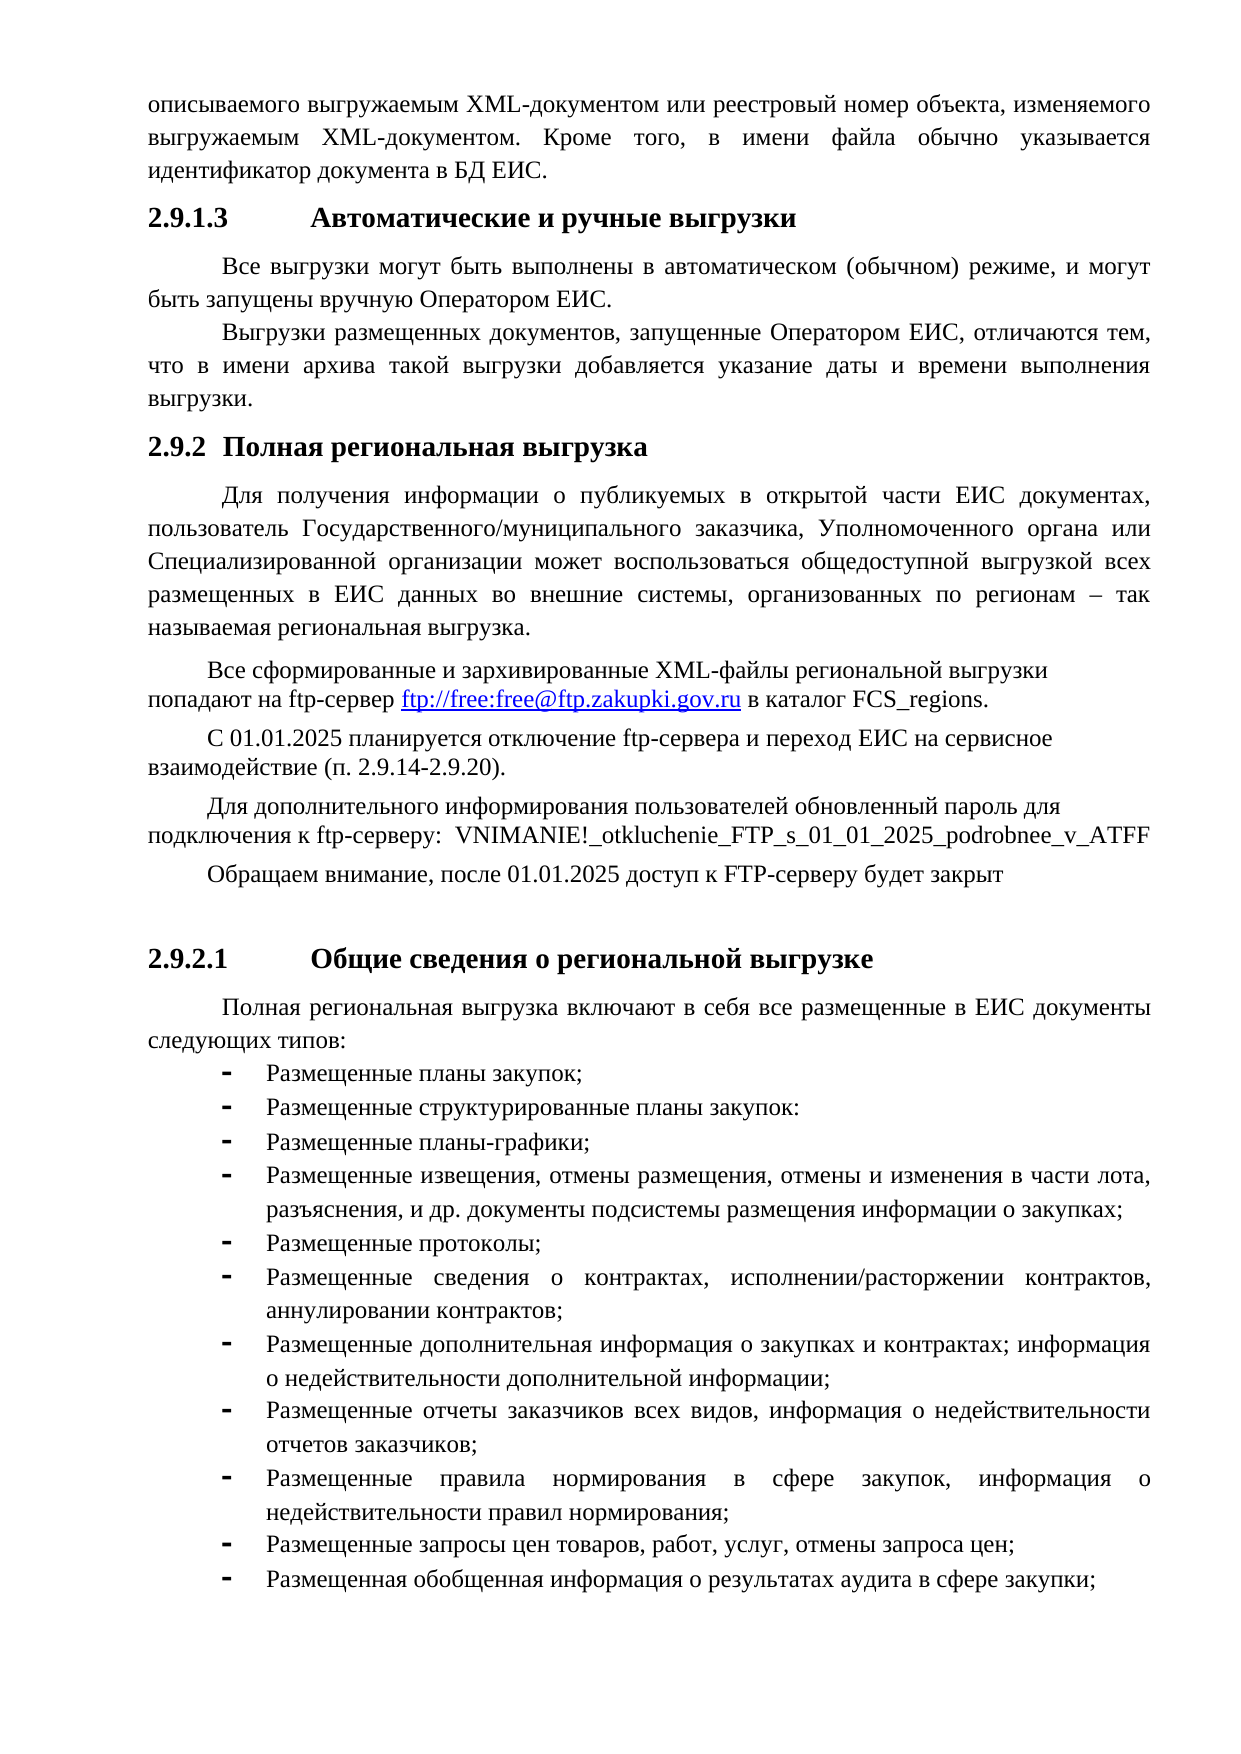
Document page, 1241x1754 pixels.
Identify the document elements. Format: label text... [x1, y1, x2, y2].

text С 01.01.2025 планируется отключение ftp-сервера и переход ЕИС на сервисное взаимодействие (п. 2.9.14-2.9.20). [148, 723, 1152, 781]
subtitle Автоматические и ручные выгрузки [148, 200, 1152, 234]
text Размещенные сведения о контрактах, исполнении/расторжении контрактов, аннулировании контрактов; [222, 1262, 1152, 1324]
text Для дополнительного информирования пользователей обновленный пароль для подключения к ftp-серверу: VNIMANIE!_otkluchenie_FTP_s_01_01_2025_podrobnee_v_ATFF [148, 791, 1152, 849]
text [148, 89, 1152, 183]
text Размещенные планы-графики; [222, 1127, 1152, 1156]
text Все сформированные и зархивированные XML-файлы региональной выгрузки попадают на ftp-сервер ftp://free:free@ftp.zakupki.gov.ru в каталог FCS_regions. [148, 655, 1152, 713]
text Выгрузки размещенных документов, запущенные Оператором ЕИС, отличаются тем, что в имени архива такой выгрузки добавляется указание даты и времени выполнения выгрузки. [148, 317, 1152, 412]
text Полная региональная выгрузка включают в себя все размещенные в ЕИС документы следующих типов: [148, 992, 1152, 1054]
text Размещенные отчеты заказчиков всех видов, информация о недействительности отчетов заказчиков; [222, 1396, 1152, 1458]
text Размещенные правила нормирования в сфере закупок, информация о недействительности правил нормирования; [222, 1463, 1152, 1525]
text Размещенные извещения, отмены размещения, отмены и изменения в части лота, разъяснения, и др. документы подсистемы размещения информации о закупках; [222, 1161, 1152, 1223]
text Все выгрузки могут быть выполнены в автоматическом (обычном) режиме, и могут быть запущены вручную Оператором ЕИС. [148, 251, 1152, 313]
text Размещенные протоколы; [222, 1228, 1152, 1257]
text Размещенные планы закупок; [222, 1058, 1152, 1088]
text Обращаем внимание, после 01.01.2025 доступ к FTP-серверу будет закрыт [148, 859, 1152, 888]
text Размещенные структурированные планы закупок: [222, 1092, 1152, 1122]
text Размещенные дополнительная информация о закупках и контрактах; информация о недействительности дополнительной информации; [222, 1329, 1152, 1391]
text Для получения информации о публикуемых в открытой части ЕИС документах, пользователь Государственного/муниципального заказчика, Уполномоченного органа или Специализированной организации может воспользоваться общедоступной выгрузкой всех размещенных в ЕИС данных во внешние системы, организованных по регионам – так называемая региональная выгрузка. [148, 480, 1152, 641]
subtitle Полная региональная выгрузка [148, 429, 1152, 462]
text Размещенные запросы цен товаров, работ, услуг, отмены запроса цен; [222, 1529, 1152, 1559]
text Размещенная обобщенная информация о результатах аудита в сфере закупки; [222, 1564, 1152, 1593]
subtitle Общие сведения о региональной выгрузке [148, 941, 1152, 975]
